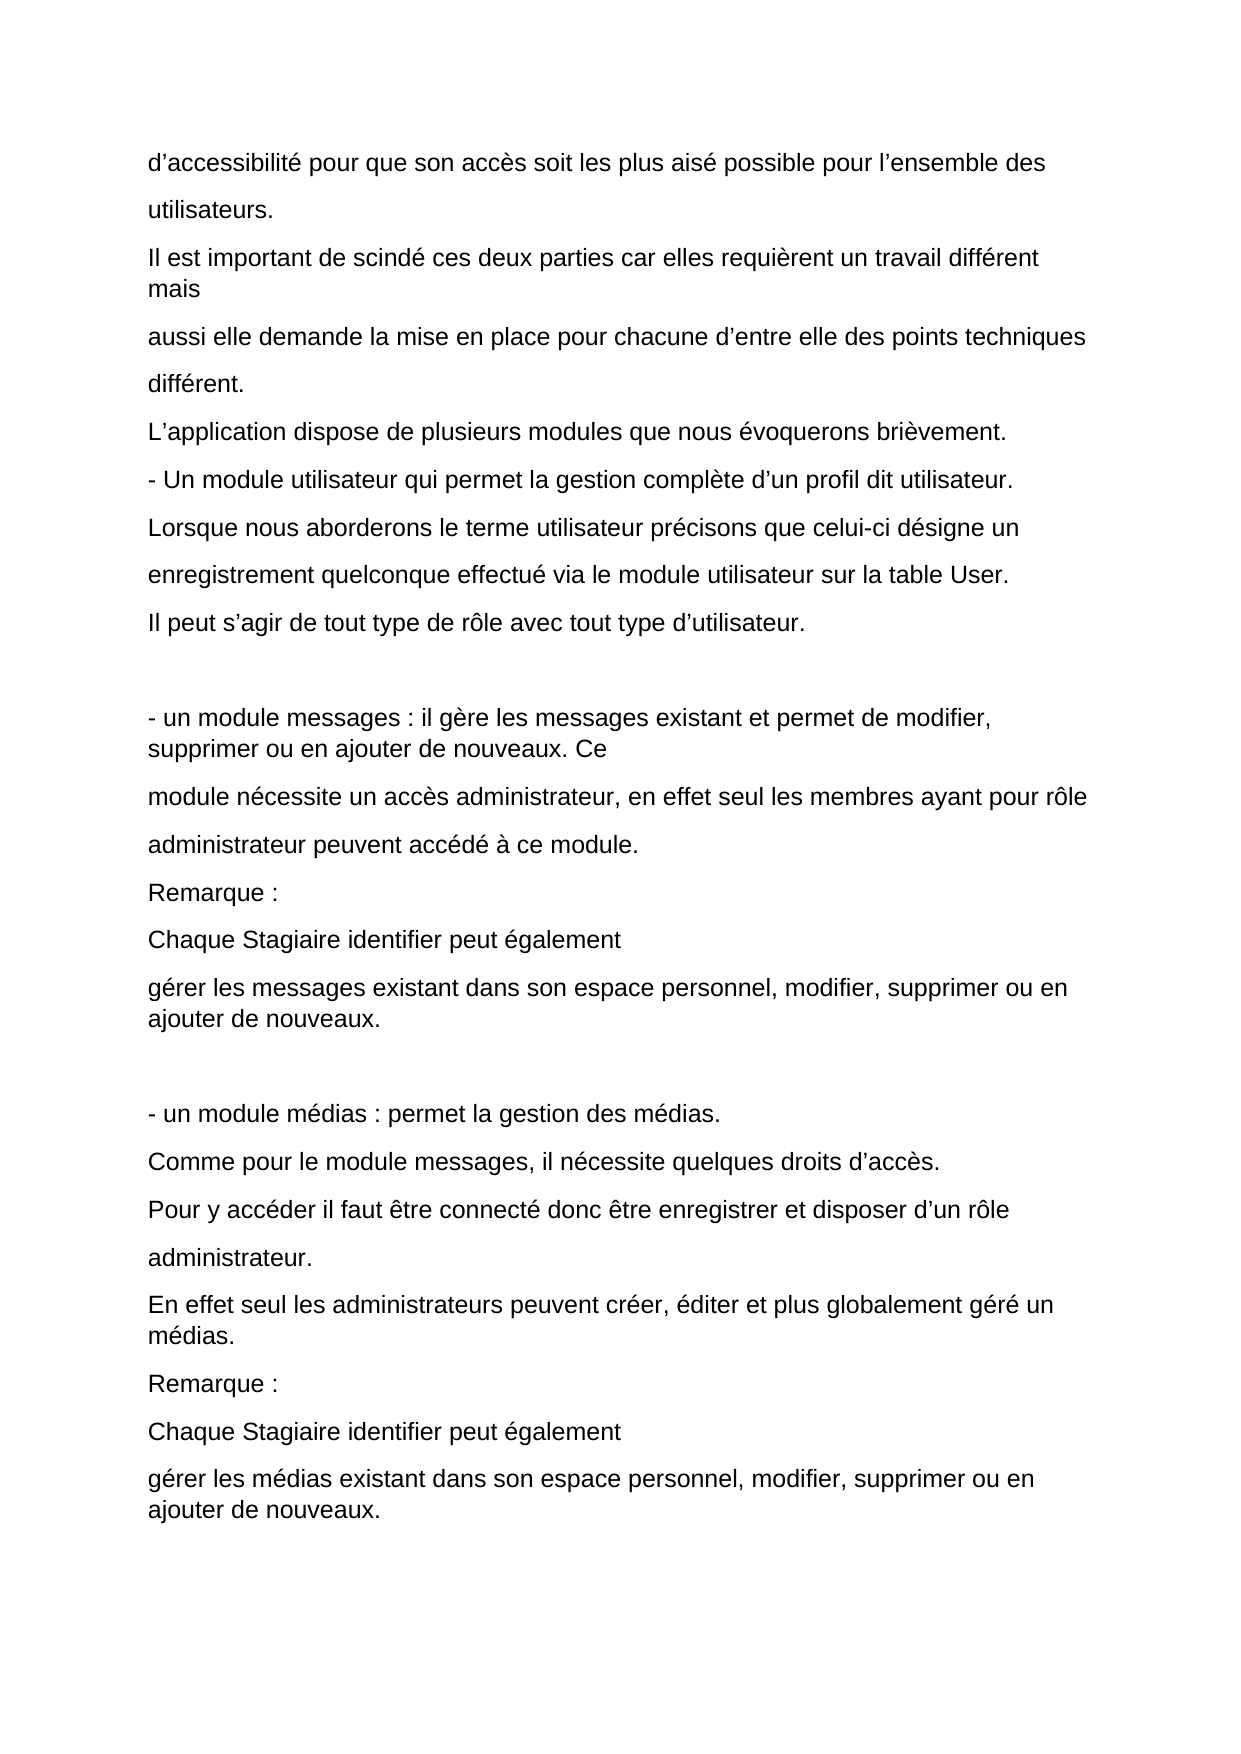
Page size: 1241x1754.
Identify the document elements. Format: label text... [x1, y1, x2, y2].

text enregistrement quelconque effectué via le module utilisateur sur la table User. [148, 560, 1093, 589]
text Il est important de scindé ces deux parties car elles requièrent un travail différent mais [148, 243, 1093, 303]
text Il peut s’agir de tout type de rôle avec tout type d’utilisateur. [148, 608, 1093, 637]
text Lorsque nous aborderons le terme utilisateur précisons que celui-ci désigne un [148, 513, 1093, 541]
text Chaque Stagiaire identifier peut également [148, 925, 1093, 954]
text différent. [148, 369, 1093, 398]
text L’application dispose de plusieurs modules que nous évoquerons brièvement. [148, 417, 1093, 446]
text Chaque Stagiaire identifier peut également [148, 1417, 1093, 1446]
text d’accessibilité pour que son accès soit les plus aisé possible pour l’ensemble des [148, 148, 1093, 176]
text Remarque : [148, 1369, 1093, 1398]
text gérer les médias existant dans son espace personnel, modifier, supprimer ou en ajouter de nouveaux. [148, 1464, 1093, 1524]
text module nécessite un accès administrateur, en effet seul les membres ayant pour rôle [148, 782, 1093, 811]
text gérer les messages existant dans son espace personnel, modifier, supprimer ou en ajouter de nouveaux. [148, 973, 1093, 1033]
text En effet seul les administrateurs peuvent créer, éditer et plus globalement géré un médias. [148, 1290, 1093, 1350]
text aussi elle demande la mise en place pour chacune d’entre elle des points techniques [148, 322, 1093, 351]
text - Un module utilisateur qui permet la gestion complète d’un profil dit utilisateur. [148, 465, 1093, 494]
text - un module médias : permet la gestion des médias. [148, 1099, 1093, 1128]
text Remarque : [148, 878, 1093, 906]
text Comme pour le module messages, il nécessite quelques droits d’accès. [148, 1147, 1093, 1176]
text administrateur. [148, 1243, 1093, 1271]
text - un module messages : il gère les messages existant et permet de modifier, supprimer ou en ajouter de nouveaux. Ce [148, 703, 1093, 763]
text administrateur peuvent accédé à ce module. [148, 830, 1093, 859]
text utilisateurs. [148, 195, 1093, 224]
text Pour y accéder il faut être connecté donc être enregistrer et disposer d’un rôle [148, 1195, 1093, 1224]
